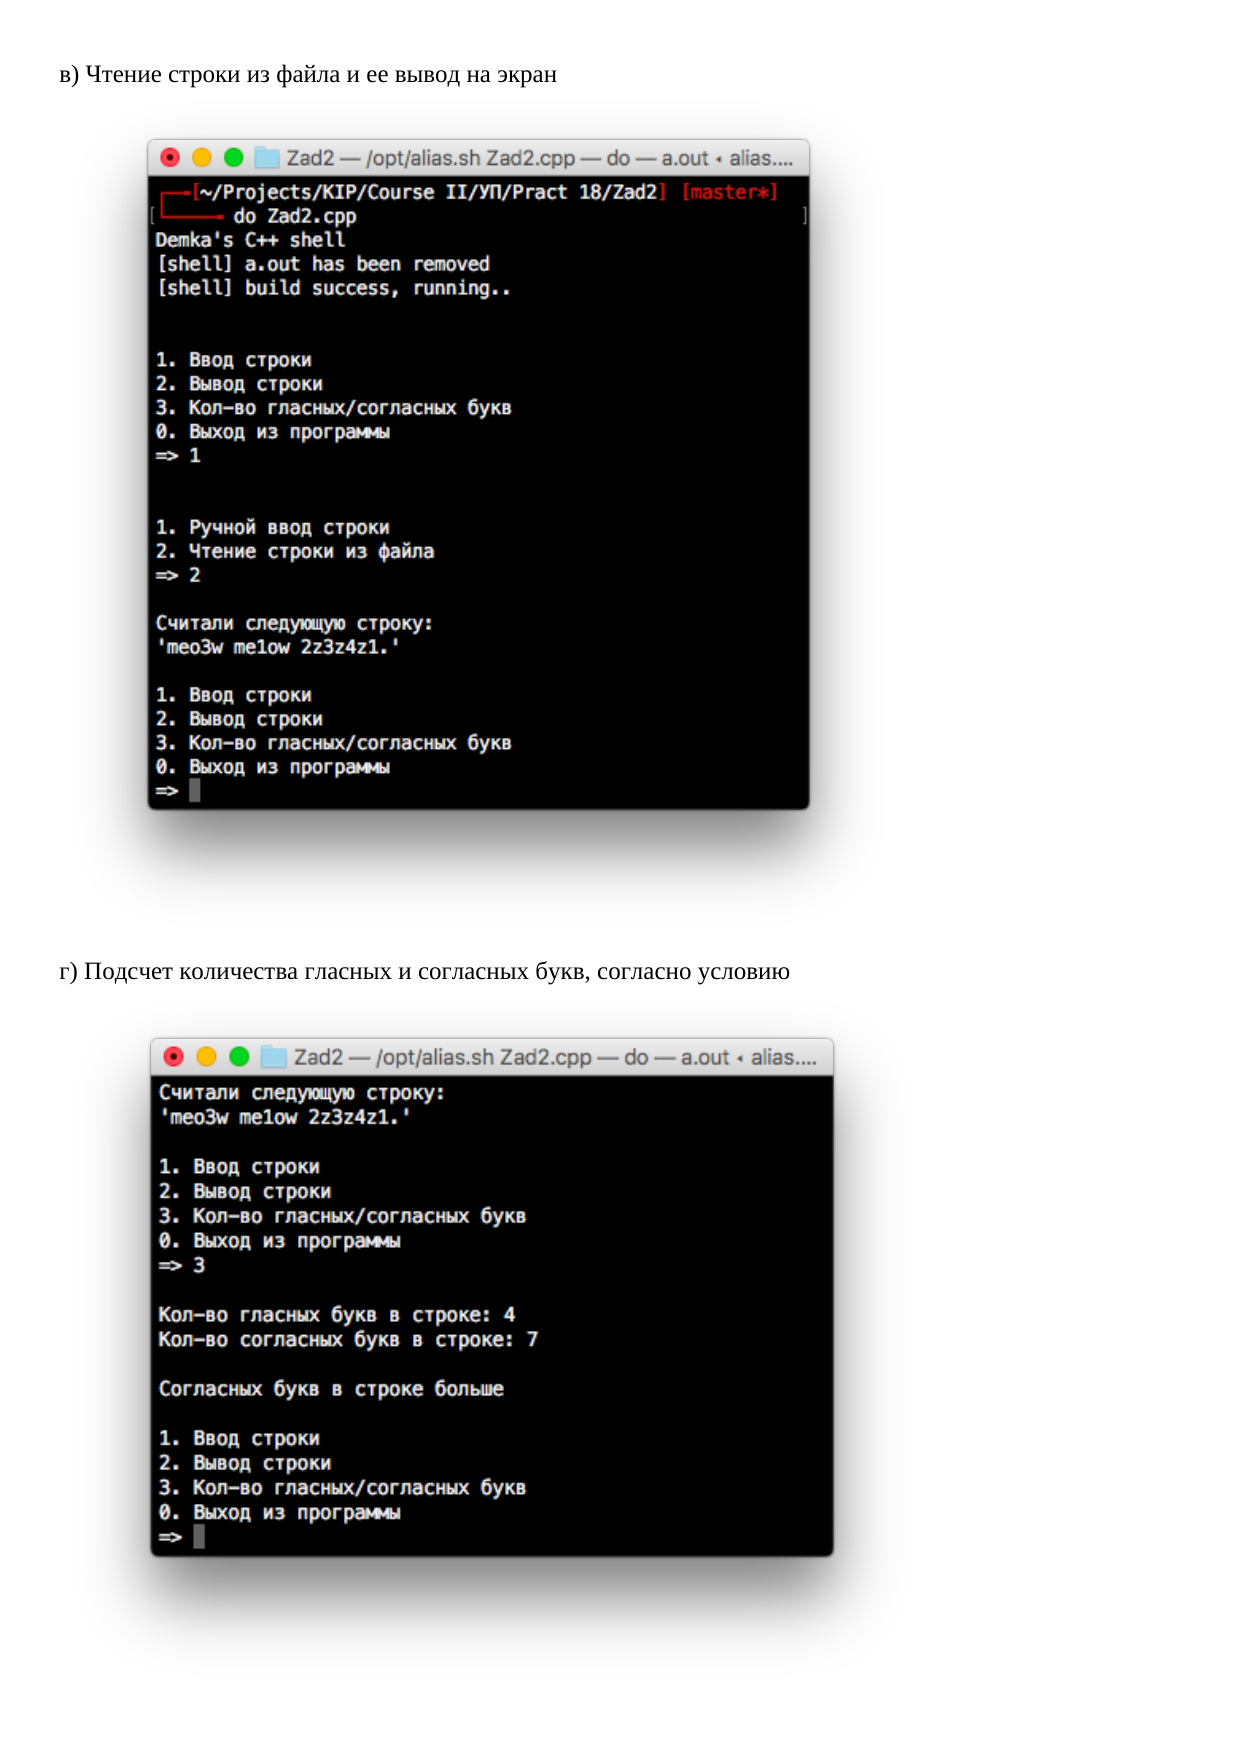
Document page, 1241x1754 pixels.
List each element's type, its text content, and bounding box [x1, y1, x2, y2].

picture [59, 987, 925, 1689]
picture [59, 90, 899, 938]
